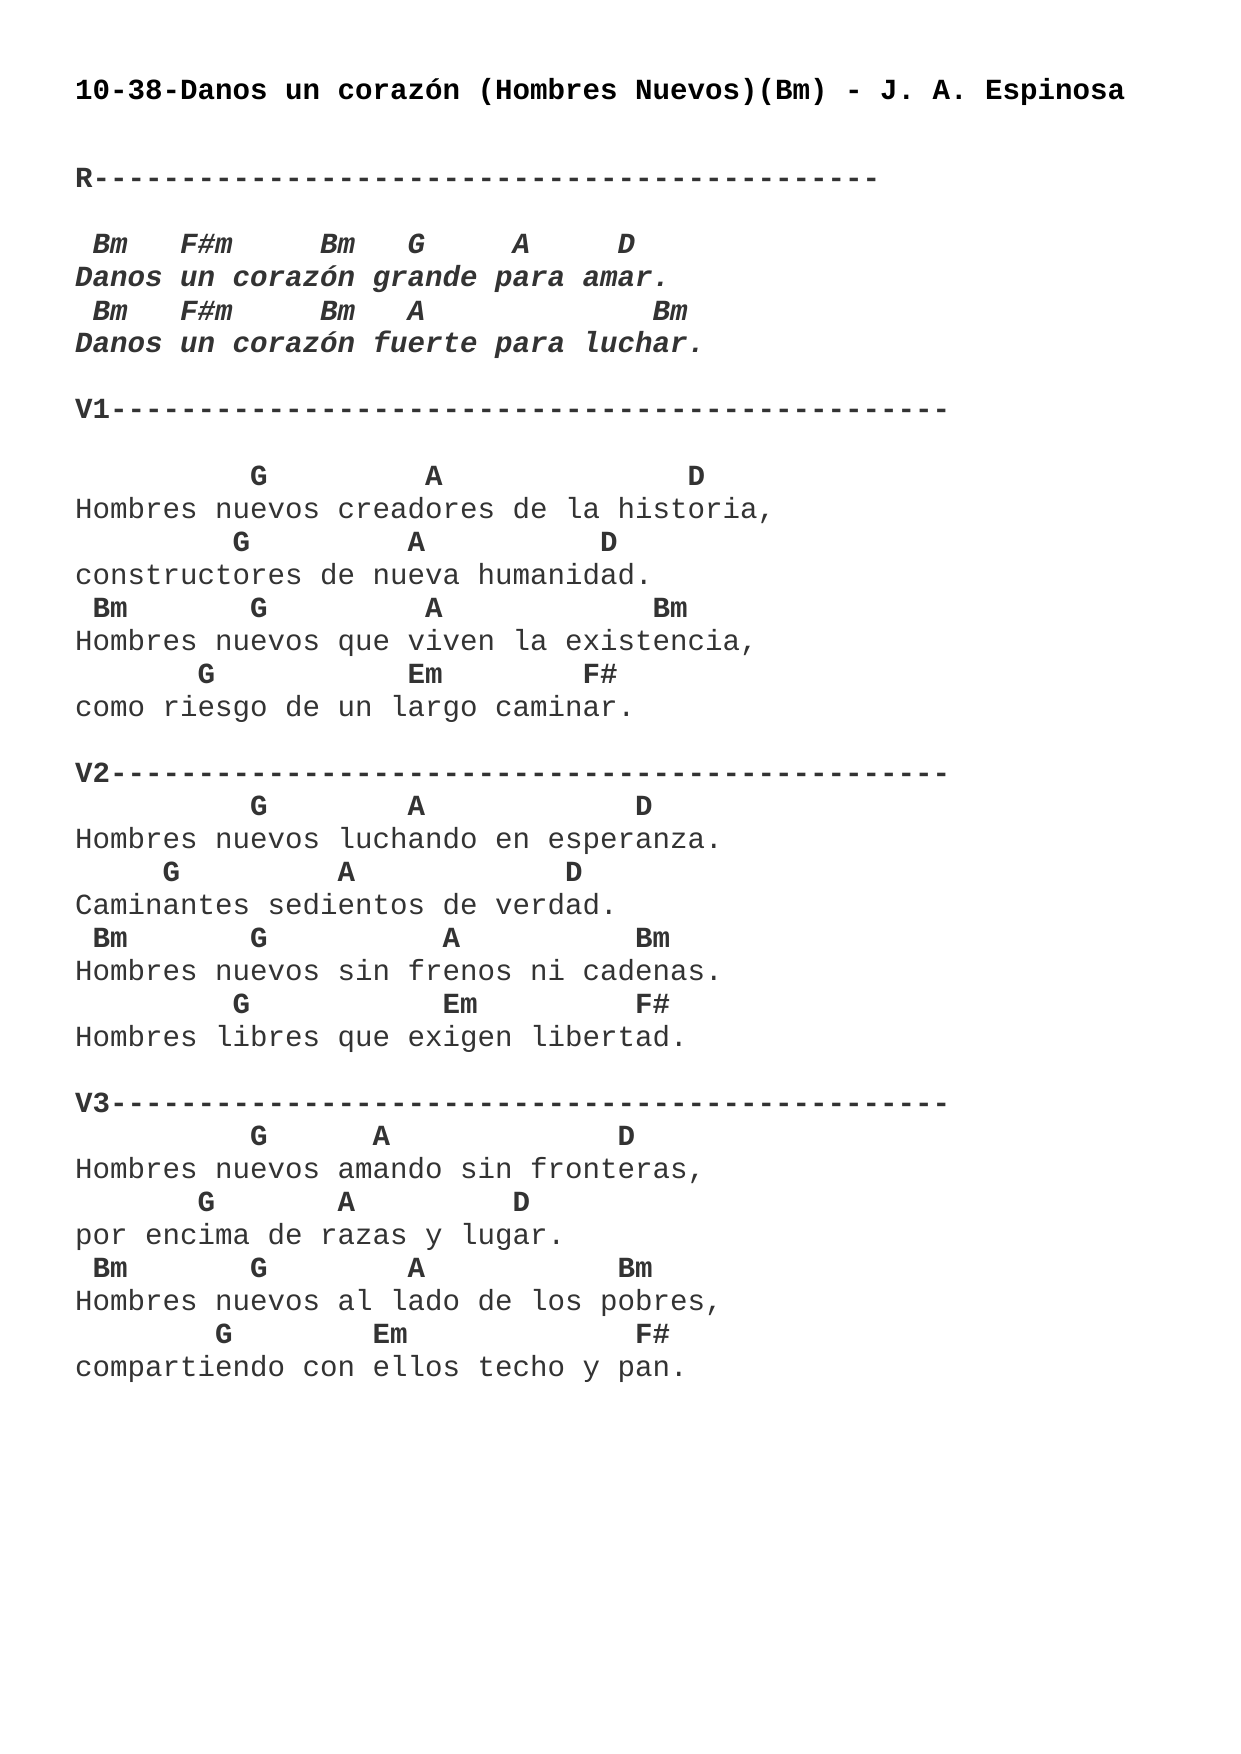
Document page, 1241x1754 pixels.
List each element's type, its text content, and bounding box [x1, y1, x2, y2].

text Bm G A Bm [75, 923, 1165, 956]
text G Em F# [75, 989, 1165, 1022]
text G A D [75, 1121, 1165, 1154]
text V1------------------------------------------------ [75, 395, 1165, 428]
text Bm G A Bm [75, 593, 1165, 626]
text Danos un corazón grande para amar. [75, 263, 1165, 296]
text Danos un corazón fuerte para luchar. [75, 329, 1165, 362]
text 10-38-Danos un corazón (Hombres Nuevos)(Bm) - J. A. Espinosa [75, 75, 1165, 108]
text G A D [75, 1187, 1165, 1220]
text compartiendo con ellos techo y pan. [75, 1352, 1165, 1385]
text V2------------------------------------------------ [75, 758, 1165, 791]
text R--------------------------------------------- [75, 163, 1165, 197]
text G A D [75, 527, 1165, 560]
text constructores de nueva humanidad. [75, 560, 1165, 593]
text Hombres nuevos amando sin fronteras, [75, 1154, 1165, 1187]
text Bm G A Bm [75, 1253, 1165, 1286]
text G Em F# [75, 1319, 1165, 1352]
text como riesgo de un largo caminar. [75, 692, 1165, 725]
text Caminantes sedientos de verdad. [75, 890, 1165, 923]
text G A D [75, 857, 1165, 890]
text Bm F#m Bm G A D [75, 229, 1165, 263]
text Hombres nuevos que viven la existencia, [75, 626, 1165, 659]
text por encima de razas y lugar. [75, 1220, 1165, 1253]
text Hombres libres que exigen libertad. [75, 1022, 1165, 1055]
text Hombres nuevos al lado de los pobres, [75, 1286, 1165, 1319]
text G A D [75, 791, 1165, 824]
text Bm F#m Bm A Bm [75, 296, 1165, 329]
text G A D [75, 461, 1165, 494]
text Hombres nuevos sin frenos ni cadenas. [75, 956, 1165, 989]
text G Em F# [75, 659, 1165, 692]
text Hombres nuevos luchando en esperanza. [75, 824, 1165, 857]
text Hombres nuevos creadores de la historia, [75, 494, 1165, 527]
text V3------------------------------------------------ [75, 1088, 1165, 1121]
